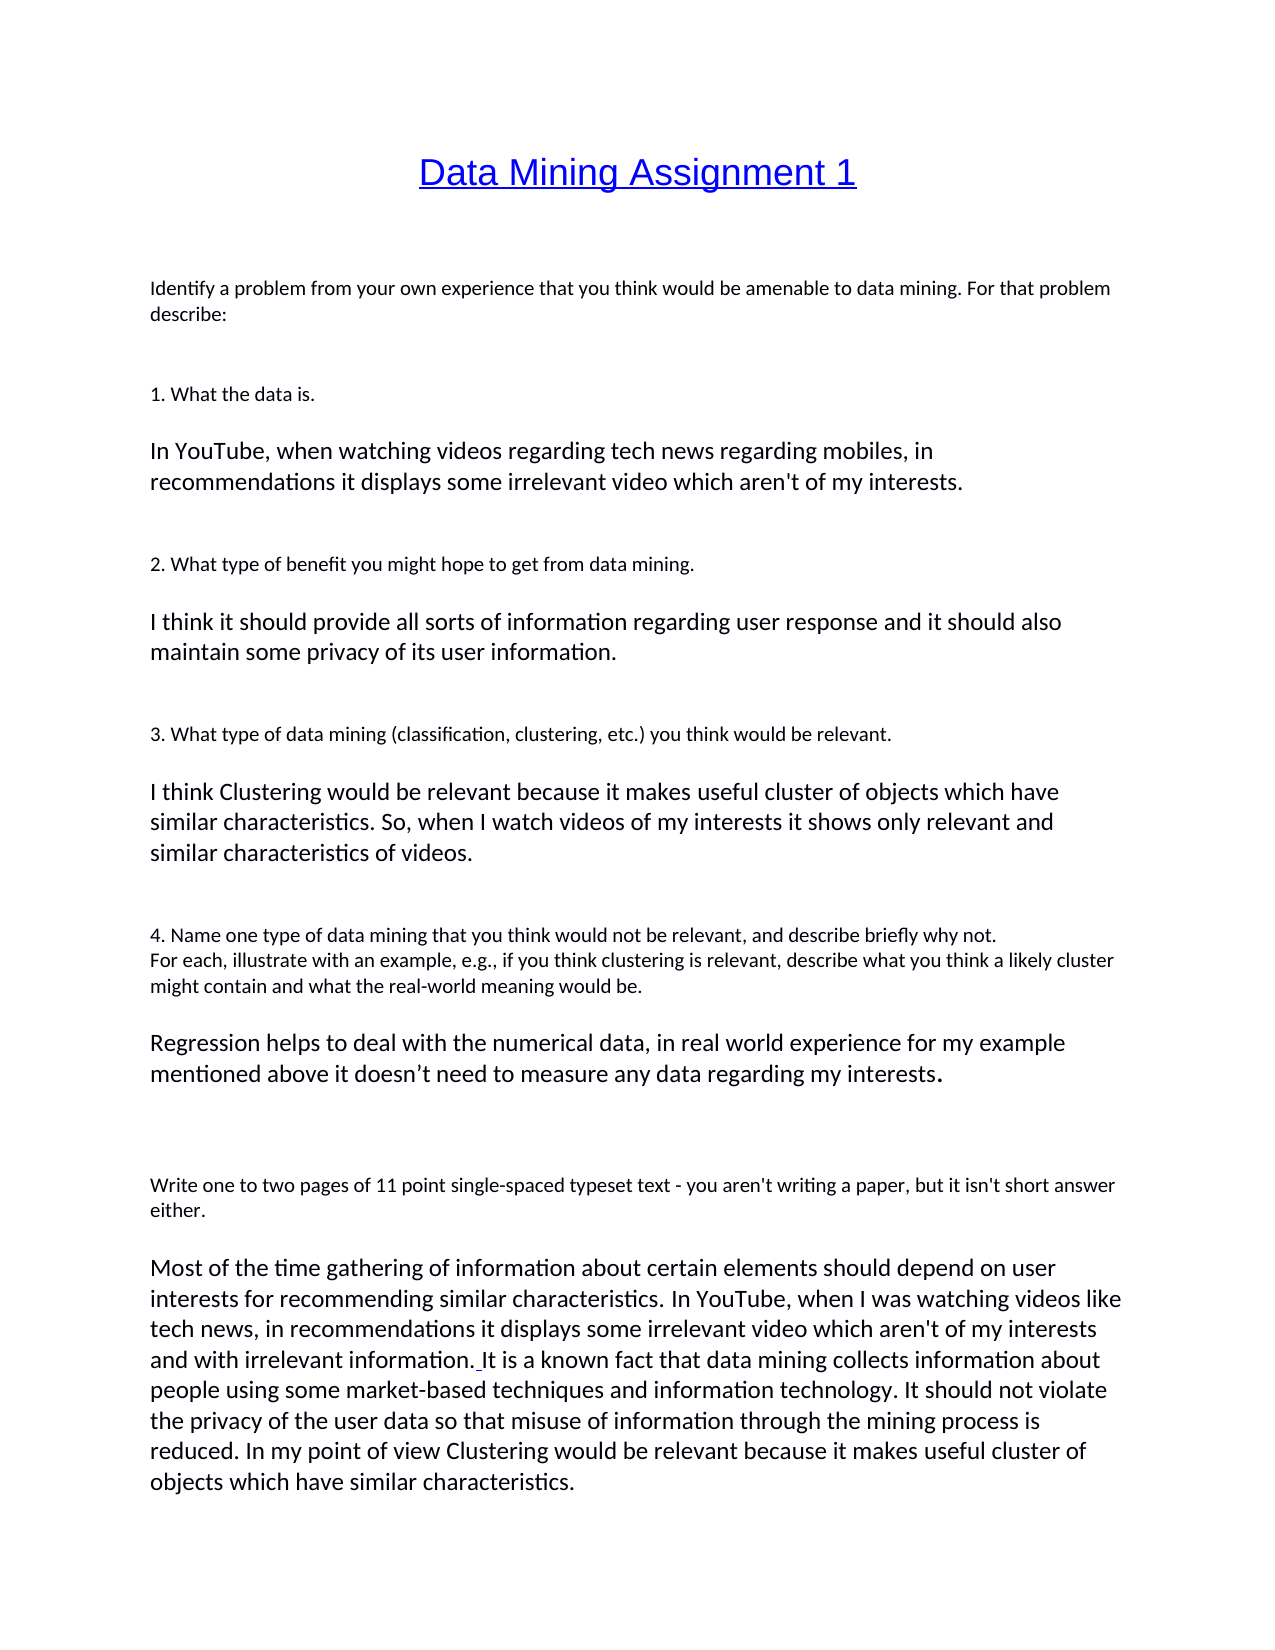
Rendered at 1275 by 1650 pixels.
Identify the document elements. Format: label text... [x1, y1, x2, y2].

text Data Mining Assignment 1 [150, 150, 1125, 193]
text Write one to two pages of 11 point single-spaced typeset text - you aren't writing a paper, but it isn't short answer either. [150, 1172, 1125, 1223]
text I think Clustering would be relevant because it makes useful cluster of objects which have similar characteristics. So, when I watch videos of my interests it shows only relevant and similar characteristics of videos. [150, 776, 1125, 867]
text In YouTube, when watching videos regarding tech news regarding mobiles, in recommendations it displays some irrelevant video which aren't of my interests. [150, 436, 1125, 497]
text 2. What type of benefit you might hope to get from data mining. [150, 526, 1125, 577]
text I think it should provide all sorts of information regarding user response and it should also maintain some privacy of its user information. [150, 606, 1125, 667]
text 4. Name one type of data mining that you think would not be relevant, and describe briefly why not. For each, illustrate with an example, e.g., if you think clustering is relevant, describe what you think a likely cluster might contain and what the real-world meaning would be. [150, 897, 1125, 998]
text 1. What the data is. [150, 356, 1125, 406]
text Most of the time gathering of information about certain elements should depend on user interests for recommending similar characteristics. In YouTube, when I was watching videos like tech news, in recommendations it displays some irrelevant video which aren't of my interests and with irrelevant information. It is a known fact that data mining collects information about people using some market-based techniques and information technology. It should not violate the privacy of the user data so that misuse of information through the mining process is reduced. In my point of view Clustering would be relevant because it makes useful cluster of objects which have similar characteristics. [150, 1252, 1125, 1496]
text 3. What type of data mining (classification, clustering, etc.) you think would be relevant. [150, 696, 1125, 747]
text Identify a problem from your own experience that you think would be amenable to data mining. For that problem describe: [150, 276, 1125, 326]
text Regression helps to deal with the numerical data, in real world experience for my example mentioned above it doesn’t need to measure any data regarding my interests. [150, 1027, 1125, 1088]
